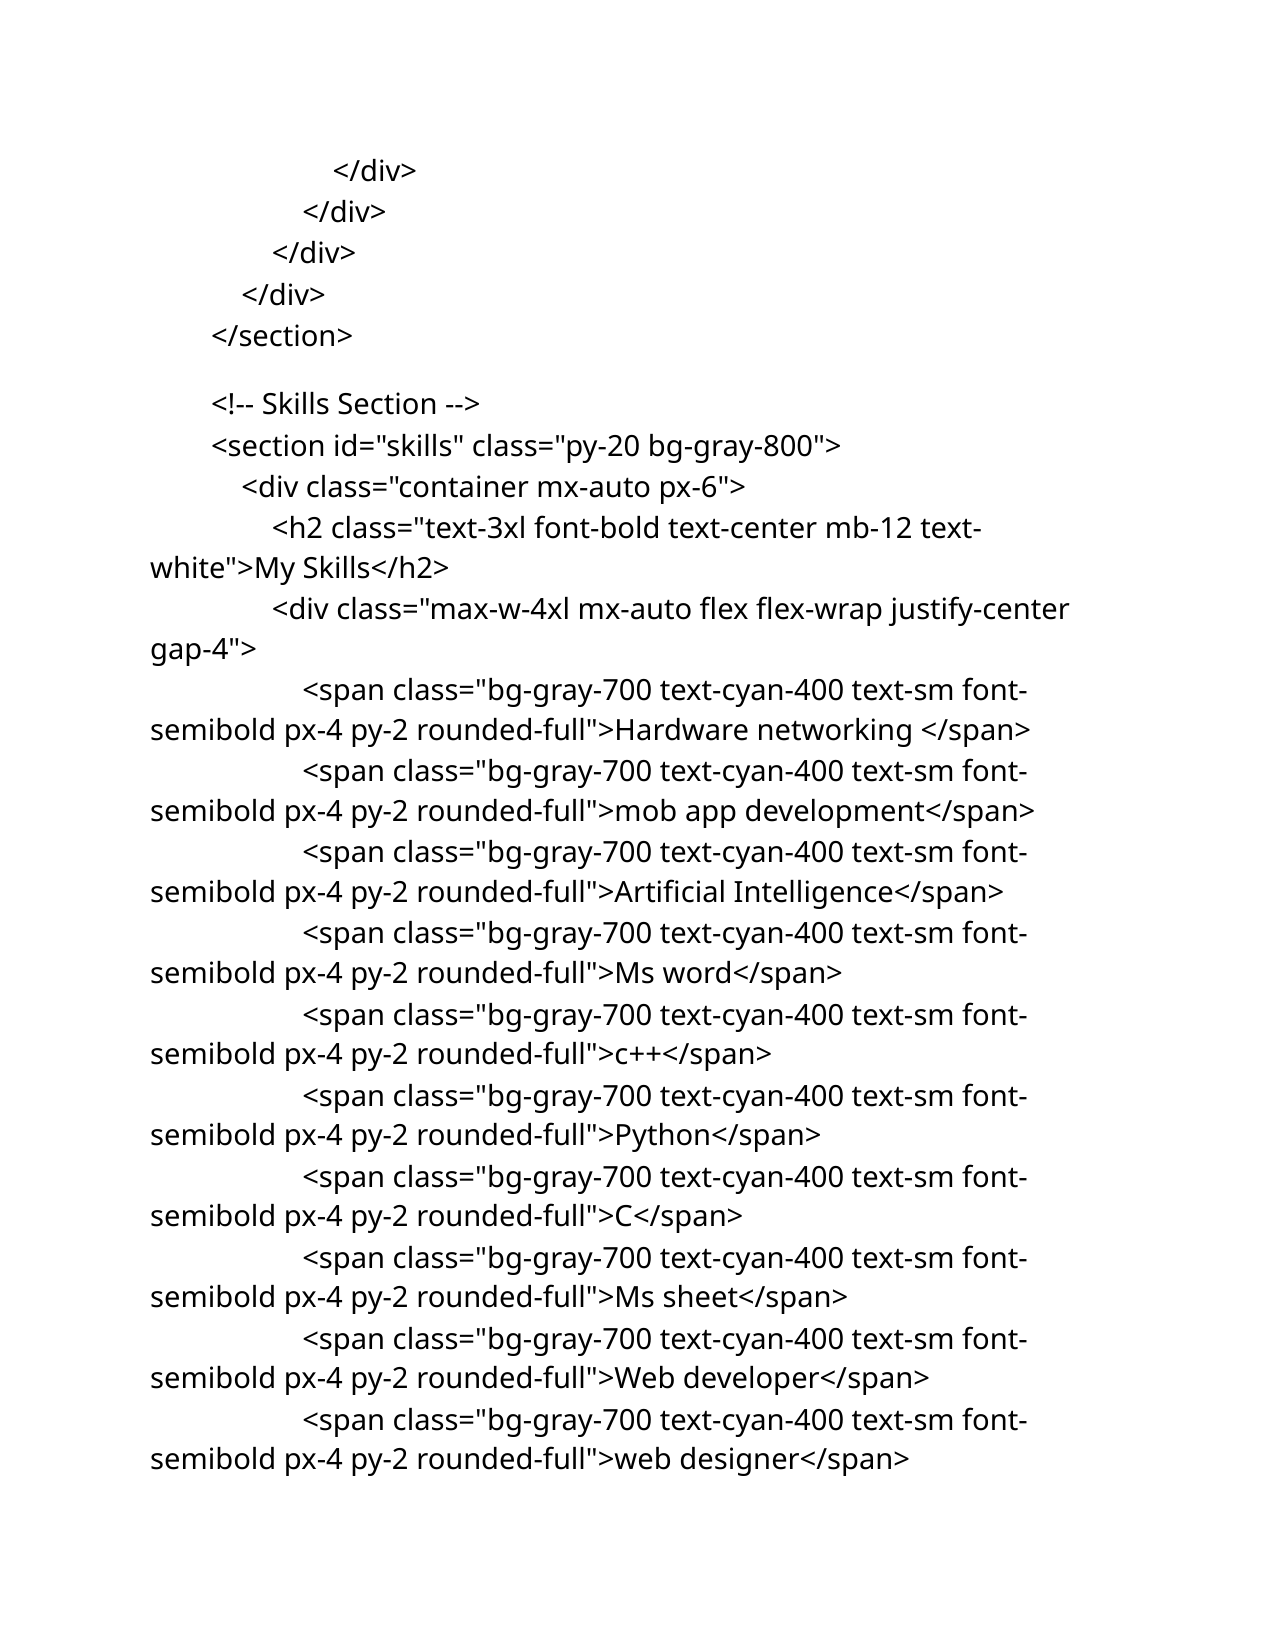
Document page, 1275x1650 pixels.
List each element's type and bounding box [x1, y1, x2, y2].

text [150, 150, 1125, 1480]
